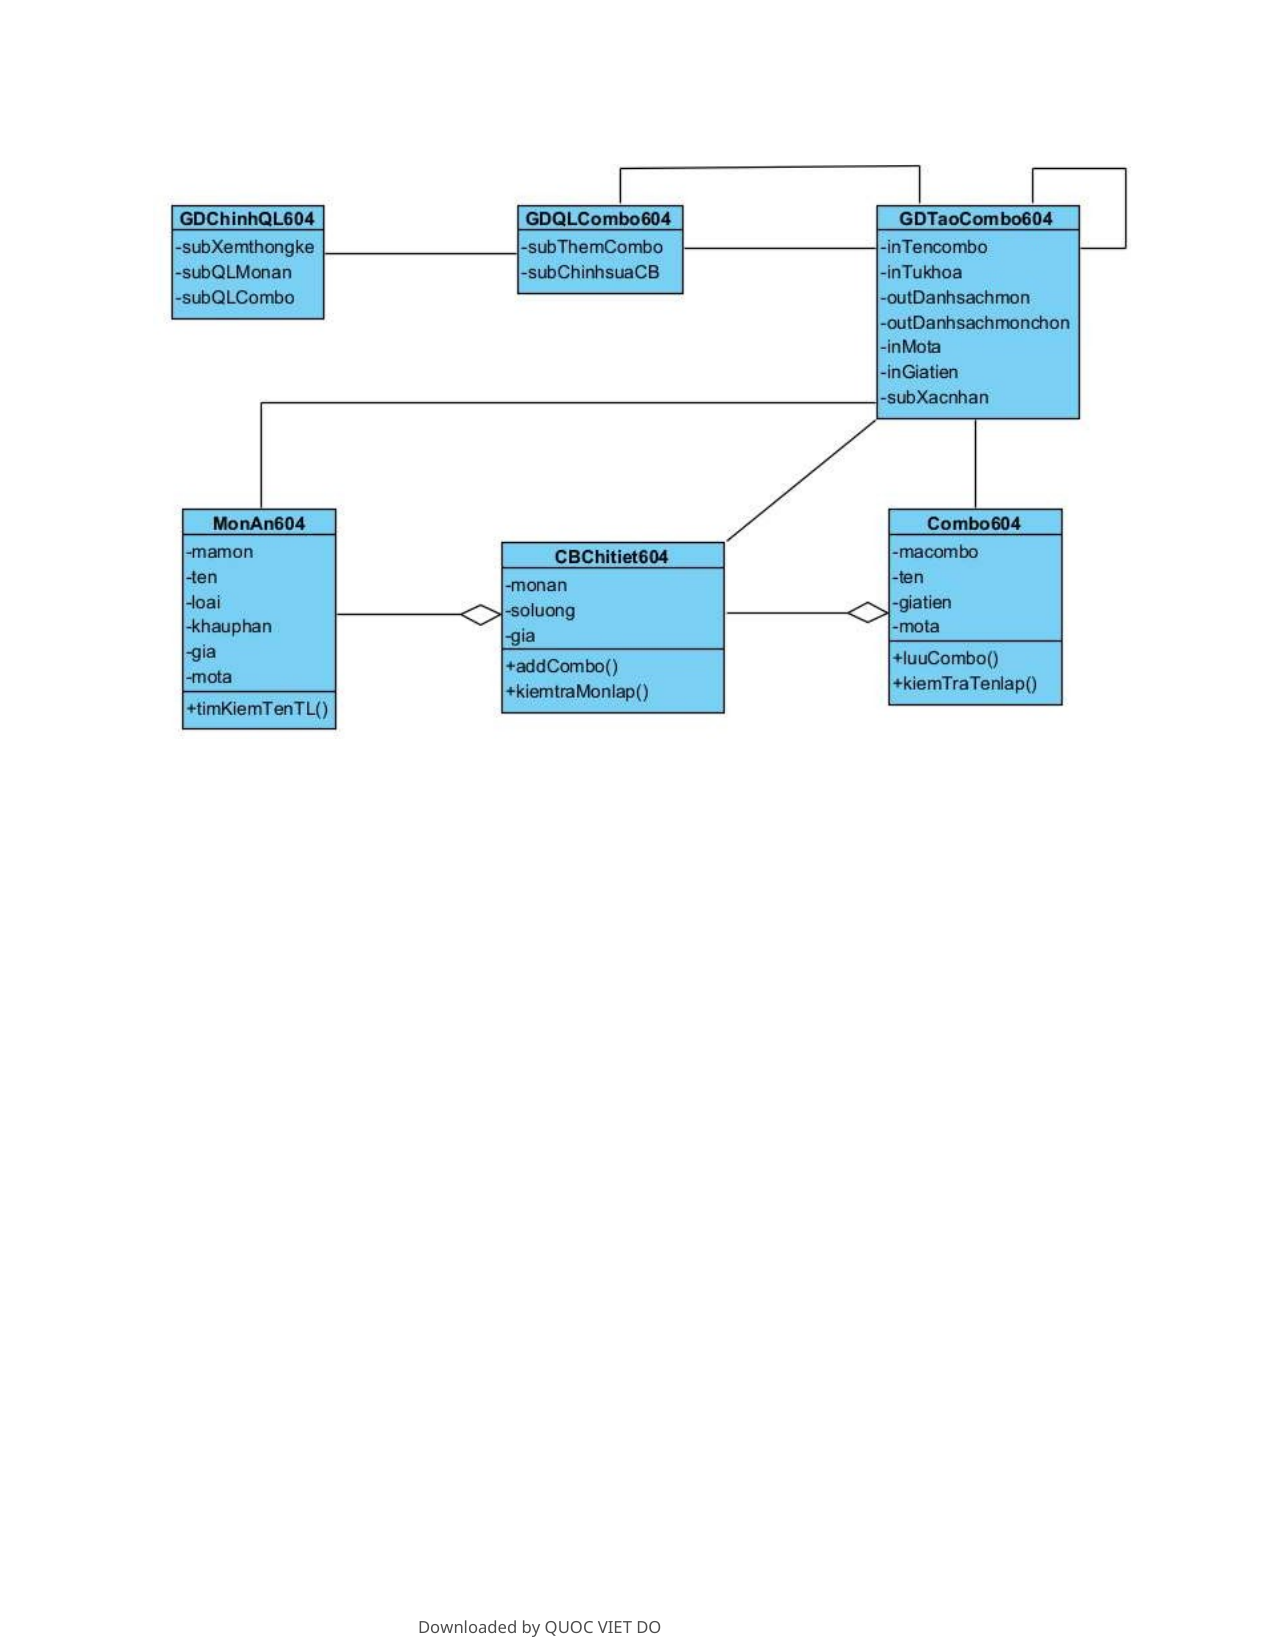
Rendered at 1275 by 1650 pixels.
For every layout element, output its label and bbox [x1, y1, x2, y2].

picture [153, 164, 1132, 739]
